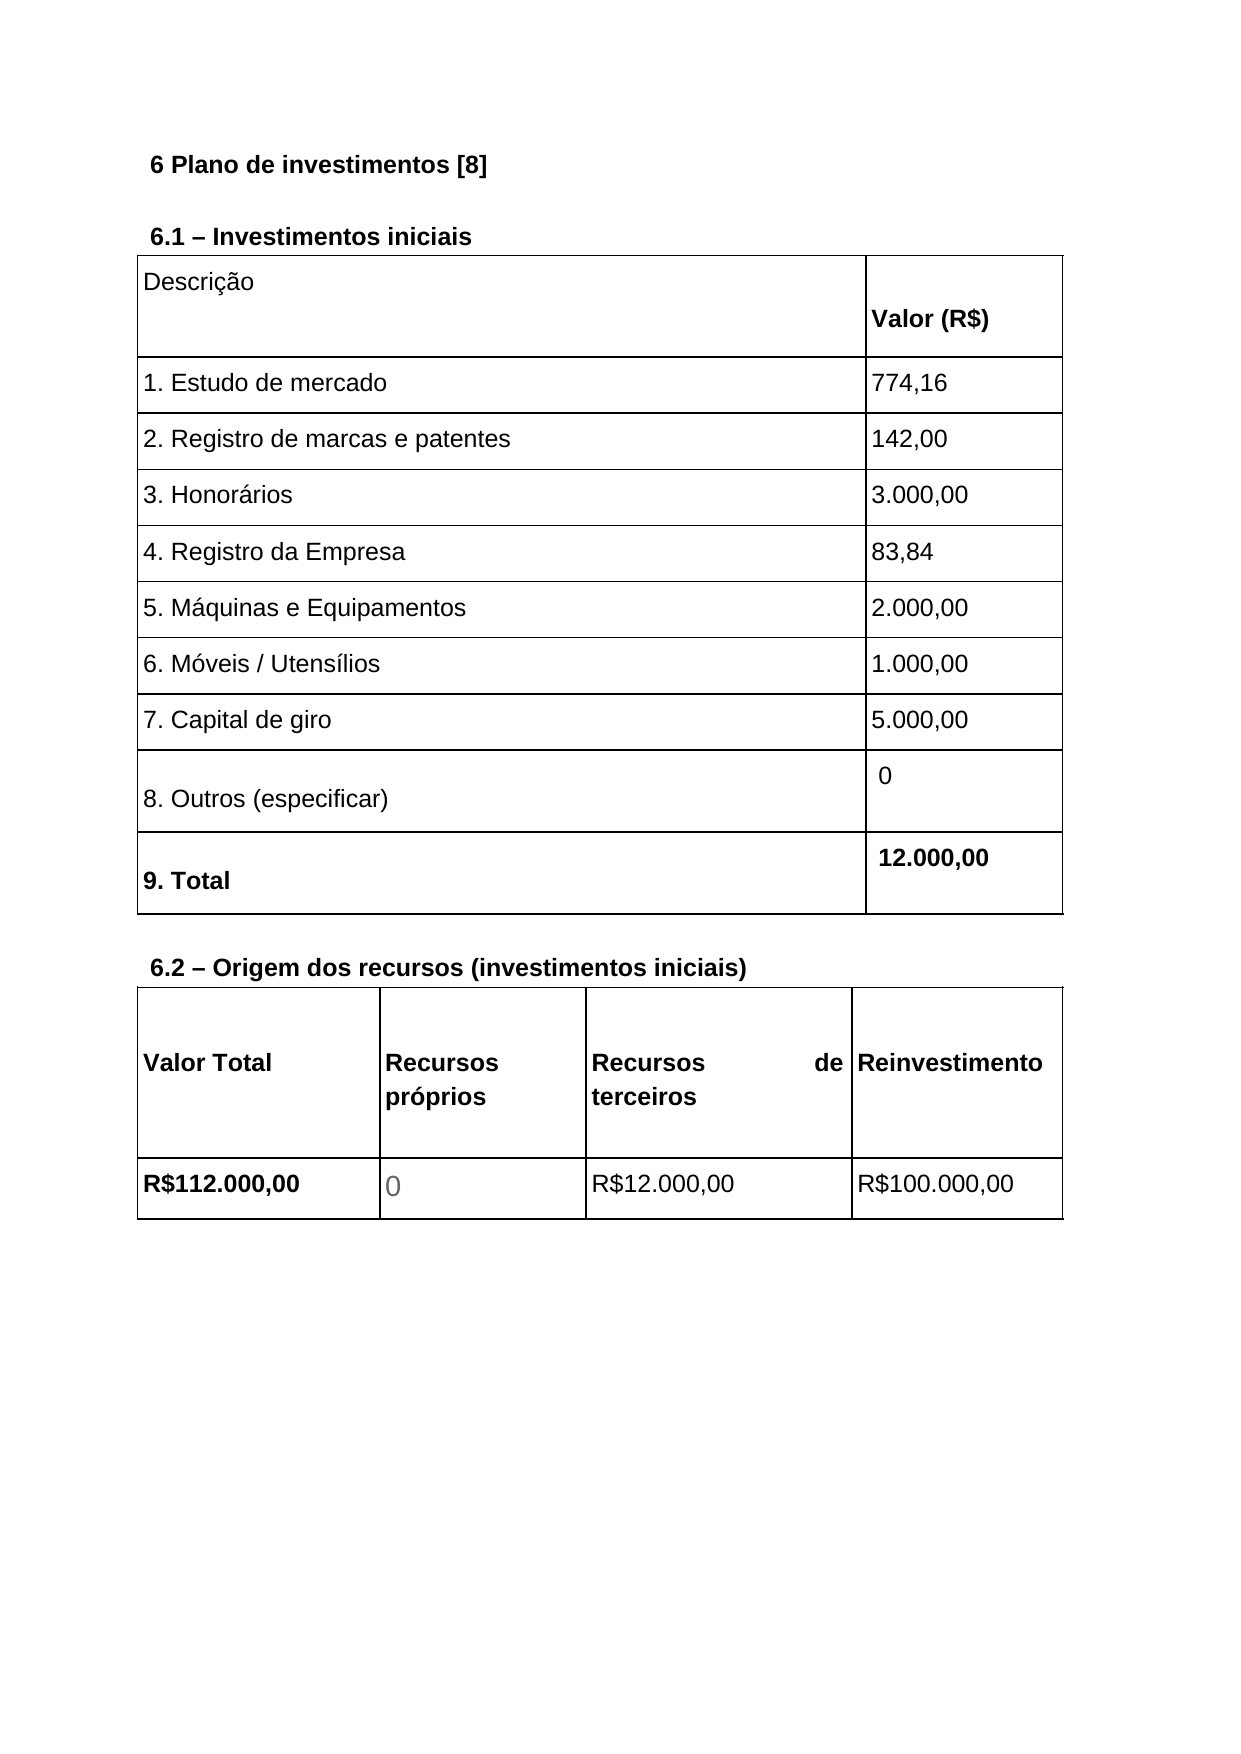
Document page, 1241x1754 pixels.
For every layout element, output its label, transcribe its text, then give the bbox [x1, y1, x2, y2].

table_cell 4. Registro da Empresa [138, 526, 865, 581]
table_header Recursos de terceiros [587, 988, 851, 1157]
table_cell 1.000,00 [867, 638, 1062, 693]
text 6 Plano de investimentos [8] [150, 150, 1090, 179]
table_cell 142,00 [867, 414, 1062, 468]
table_cell 1. Estudo de mercado [138, 358, 865, 412]
table_cell 7. Capital de giro [138, 695, 865, 749]
table_cell 8. Outros (especificar) [138, 751, 865, 831]
text 6.2 – Origem dos recursos (investimentos iniciais) [150, 953, 1090, 982]
table_cell R$12.000,00 [587, 1159, 851, 1218]
table_cell 83,84 [867, 526, 1062, 581]
table_cell 2. Registro de marcas e patentes [138, 414, 865, 468]
table_header Valor (R$) [867, 256, 1062, 356]
table_header Reinvestimento [853, 988, 1062, 1157]
table_cell 12.000,00 [867, 833, 1062, 913]
table_cell 0 [381, 1159, 585, 1218]
table_cell 3.000,00 [867, 470, 1062, 524]
table_cell 774,16 [867, 358, 1062, 412]
table_cell 3. Honorários [138, 470, 865, 524]
table_cell 5.000,00 [867, 695, 1062, 749]
table_cell 0 [867, 751, 1062, 831]
table_cell 6. Móveis / Utensílios [138, 638, 865, 693]
table_cell 9. Total [138, 833, 865, 913]
table_header Recursos próprios [381, 988, 585, 1157]
table_cell R$100.000,00 [853, 1159, 1062, 1218]
table_header Valor Total [138, 988, 379, 1157]
text 6.1 – Investimentos iniciais [150, 222, 1090, 250]
table_cell R$112.000,00 [138, 1159, 379, 1218]
table_cell 2.000,00 [867, 582, 1062, 637]
table_cell 5. Máquinas e Equipamentos [138, 582, 865, 637]
table_header Descrição [138, 256, 865, 356]
